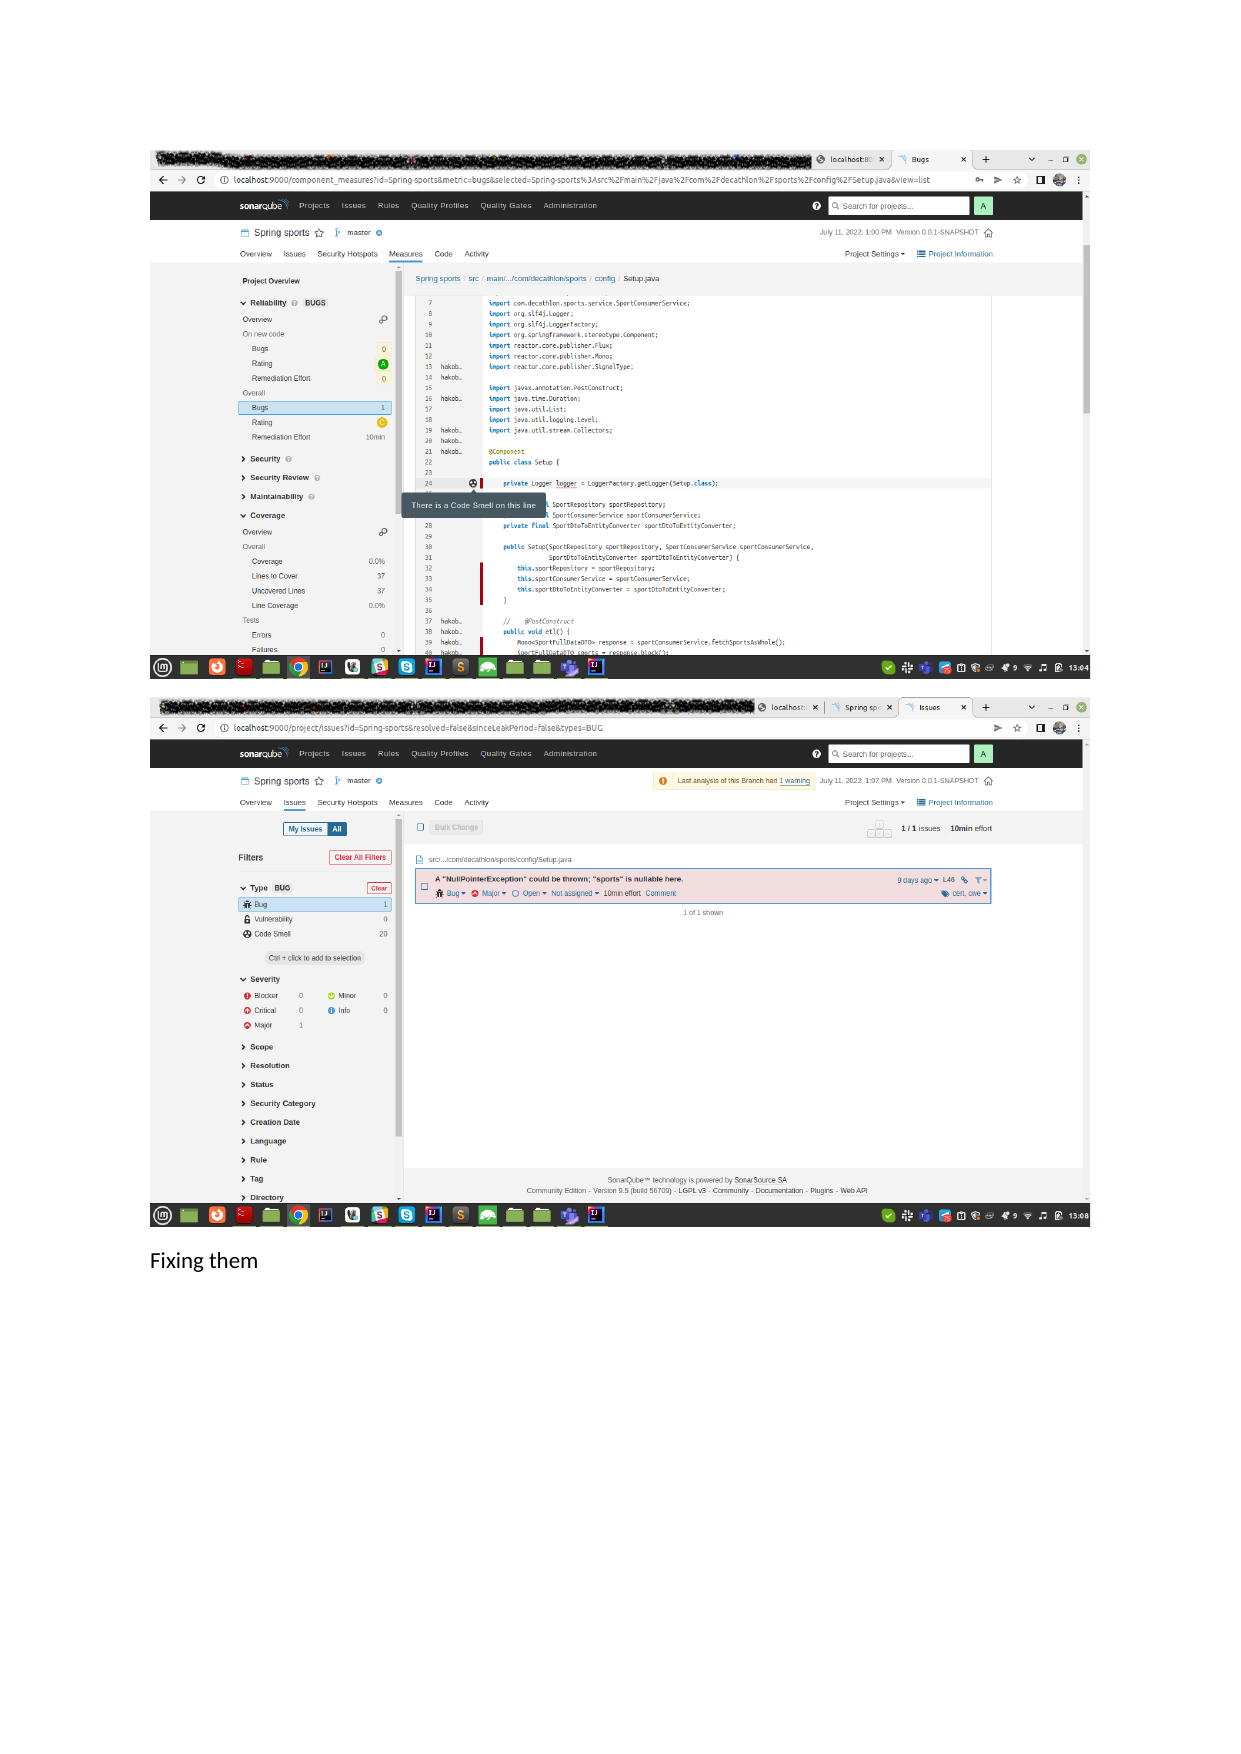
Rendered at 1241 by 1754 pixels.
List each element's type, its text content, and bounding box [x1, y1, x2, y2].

picture [150, 697, 1091, 1227]
text Fixing them [150, 1246, 1090, 1274]
picture [150, 150, 1091, 679]
